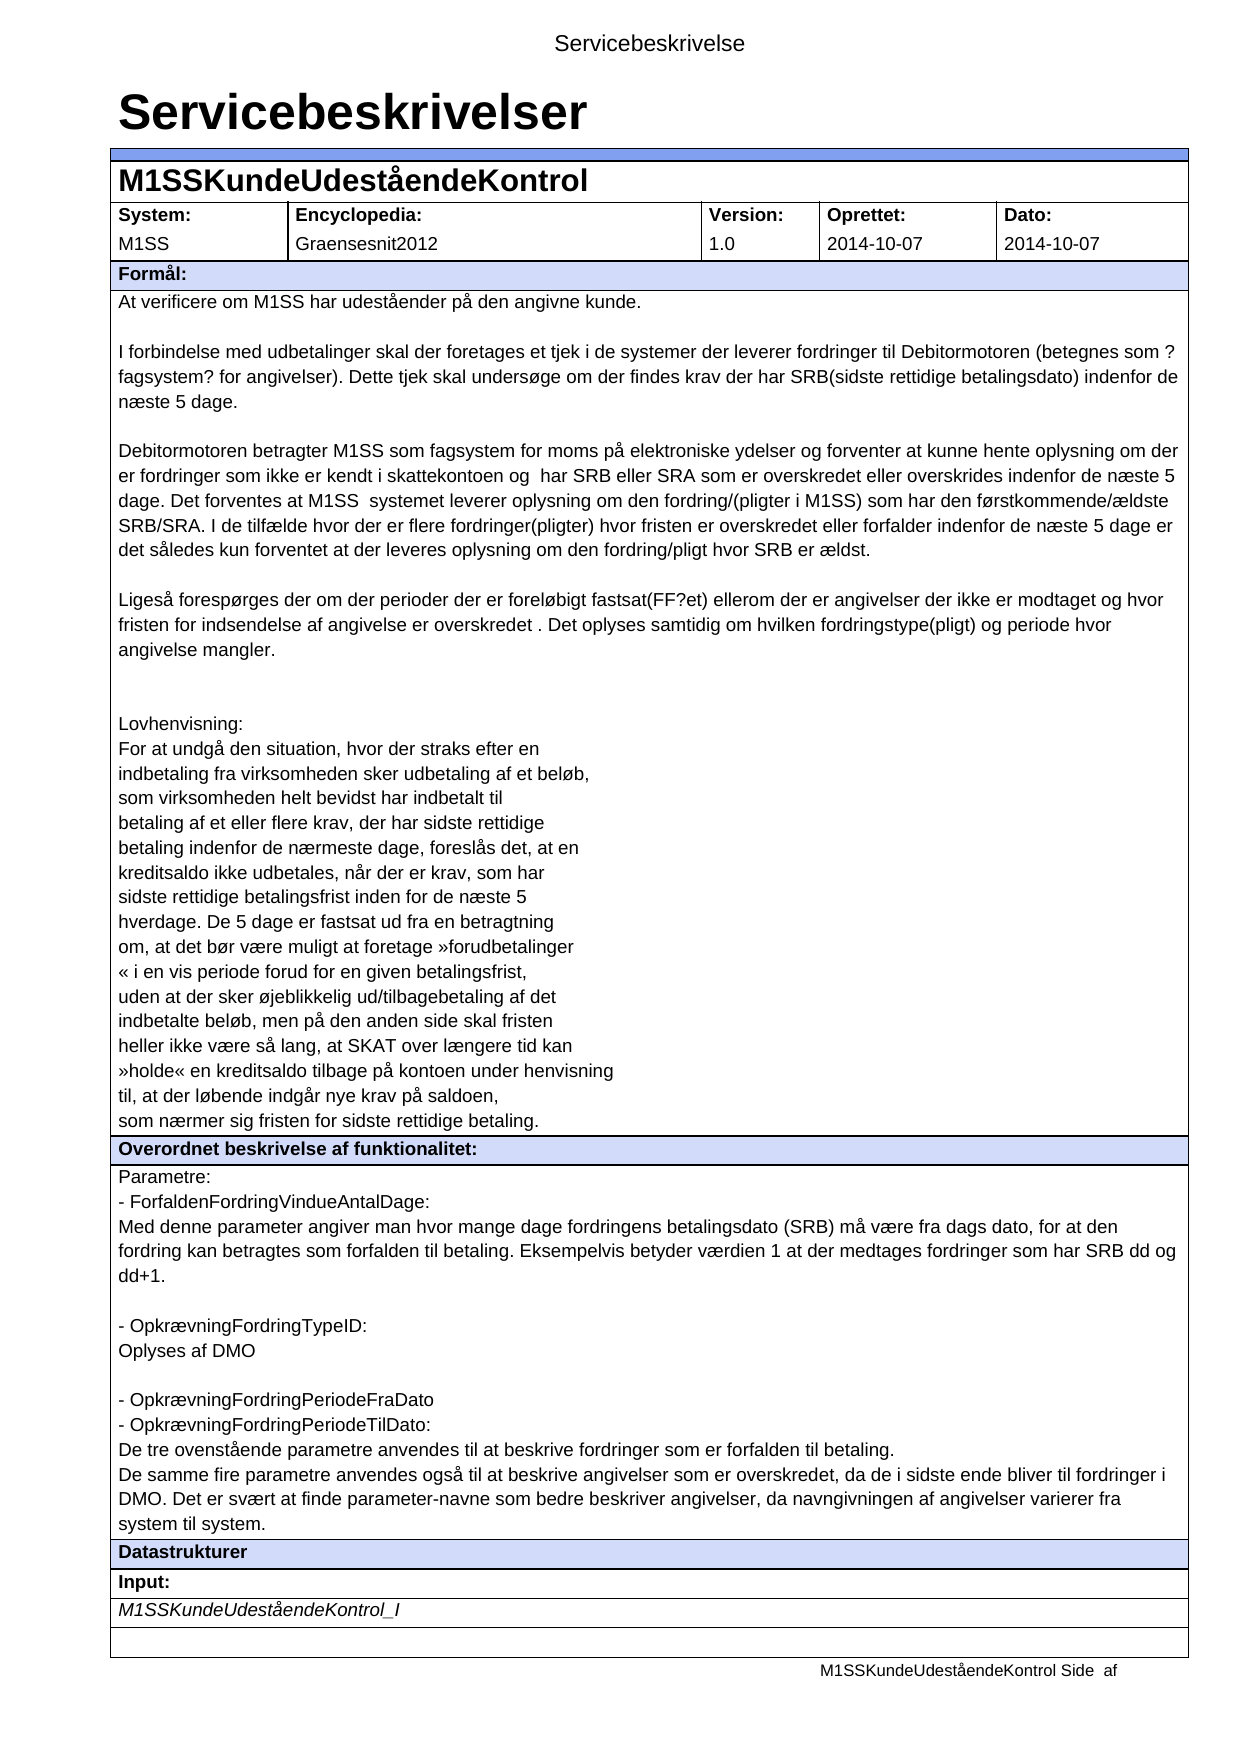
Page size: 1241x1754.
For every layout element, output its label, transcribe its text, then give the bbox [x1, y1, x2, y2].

table_cell 2014-10-07 [820, 231, 996, 260]
table_cell Overordnet beskrivelse af funktionalitet: [111, 1137, 1188, 1164]
table_cell Datastrukturer [111, 1540, 1188, 1568]
table_cell M1SSKundeUdeståendeKontrol [111, 162, 1188, 201]
table_cell At verificere om M1SS har udeståender på den angivne kunde. I forbindelse med udbetalinger skal der foretages et tjek i de systemer der leverer fordringer til Debitormotoren (betegnes som ?fagsystem? for angivelser). Dette tjek skal undersøge om der findes krav der har SRB(sidste rettidige betalingsdato) indenfor de næste 5 dage. Debitormotoren betragter M1SS som fagsystem for moms på elektroniske ydelser og forventer at kunne hente oplysning om der er fordringer som ikke er kendt i skattekontoen og har SRB eller SRA som er overskredet eller overskrides indenfor de næste 5 dage. Det forventes at M1SS systemet leverer oplysning om den fordring/(pligter i M1SS) som har den førstkommende/ældste SRB/SRA. I de tilfælde hvor der er flere fordringer(pligter) hvor fristen er overskredet eller forfalder indenfor de næste 5 dage er det således kun forventet at der leveres oplysning om den fordring/pligt hvor SRB er ældst. Ligeså forespørges der om der perioder der er foreløbigt fastsat(FF?et) ellerom der er angivelser der ikke er modtaget og hvor fristen for indsendelse af angivelse er overskredet . Det oplyses samtidig om hvilken fordringstype(pligt) og periode hvor angivelse mangler. Lovhenvisning: For at undgå den situation, hvor der straks efter en indbetaling fra virksomheden sker udbetaling af et beløb, som virksomheden helt bevidst har indbetalt til betaling af et eller flere krav, der har sidste rettidige betaling indenfor de nærmeste dage, foreslås det, at en kreditsaldo ikke udbetales, når der er krav, som har sidste rettidige betalingsfrist inden for de næste 5 hverdage. De 5 dage er fastsat ud fra en betragtning om, at det bør være muligt at foretage »forudbetalinger « i en vis periode forud for en given betalingsfrist, uden at der sker øjeblikkelig ud/tilbagebetaling af det indbetalte beløb, men på den anden side skal fristen heller ikke være så lang, at SKAT over længere tid kan »holde« en kreditsaldo tilbage på kontoen under henvisning til, at der løbende indgår nye krav på saldoen, som nærmer sig fristen for sidste rettidige betaling. [111, 291, 1188, 1135]
table_cell 1.0 [702, 231, 819, 260]
table_cell Encyclopedia: [289, 203, 701, 231]
table_cell M1SS [111, 231, 287, 260]
table_cell Version: [702, 203, 819, 231]
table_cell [111, 1628, 1188, 1656]
table_cell System: [111, 203, 287, 231]
table_cell Formål: [111, 262, 1188, 290]
text Servicebeskrivelser [118, 82, 1181, 140]
table_cell Input: [111, 1570, 1188, 1597]
table_cell Graensesnit2012 [289, 231, 701, 260]
table_cell Dato: [997, 203, 1188, 231]
table_header [111, 149, 1188, 160]
table_cell Parametre: - ForfaldenFordringVindueAntalDage: Med denne parameter angiver man hvor mange dage fordringens betalingsdato (SRB) må være fra dags dato, for at den fordring kan betragtes som forfalden til betaling. Eksempelvis betyder værdien 1 at der medtages fordringer som har SRB dd og dd+1. - OpkrævningFordringTypeID: Oplyses af DMO - OpkrævningFordringPeriodeFraDato - OpkrævningFordringPeriodeTilDato: De tre ovenstående parametre anvendes til at beskrive fordringer som er forfalden til betaling. De samme fire parametre anvendes også til at beskrive angivelser som er overskredet, da de i sidste ende bliver til fordringer i DMO. Det er svært at finde parameter-navne som bedre beskriver angivelser, da navngivningen af angivelser varierer fra system til system. [111, 1166, 1188, 1538]
table_cell M1SSKundeUdeståendeKontrol_I [111, 1599, 1188, 1627]
table_cell 2014-10-07 [997, 231, 1188, 260]
table_cell Oprettet: [820, 203, 996, 231]
